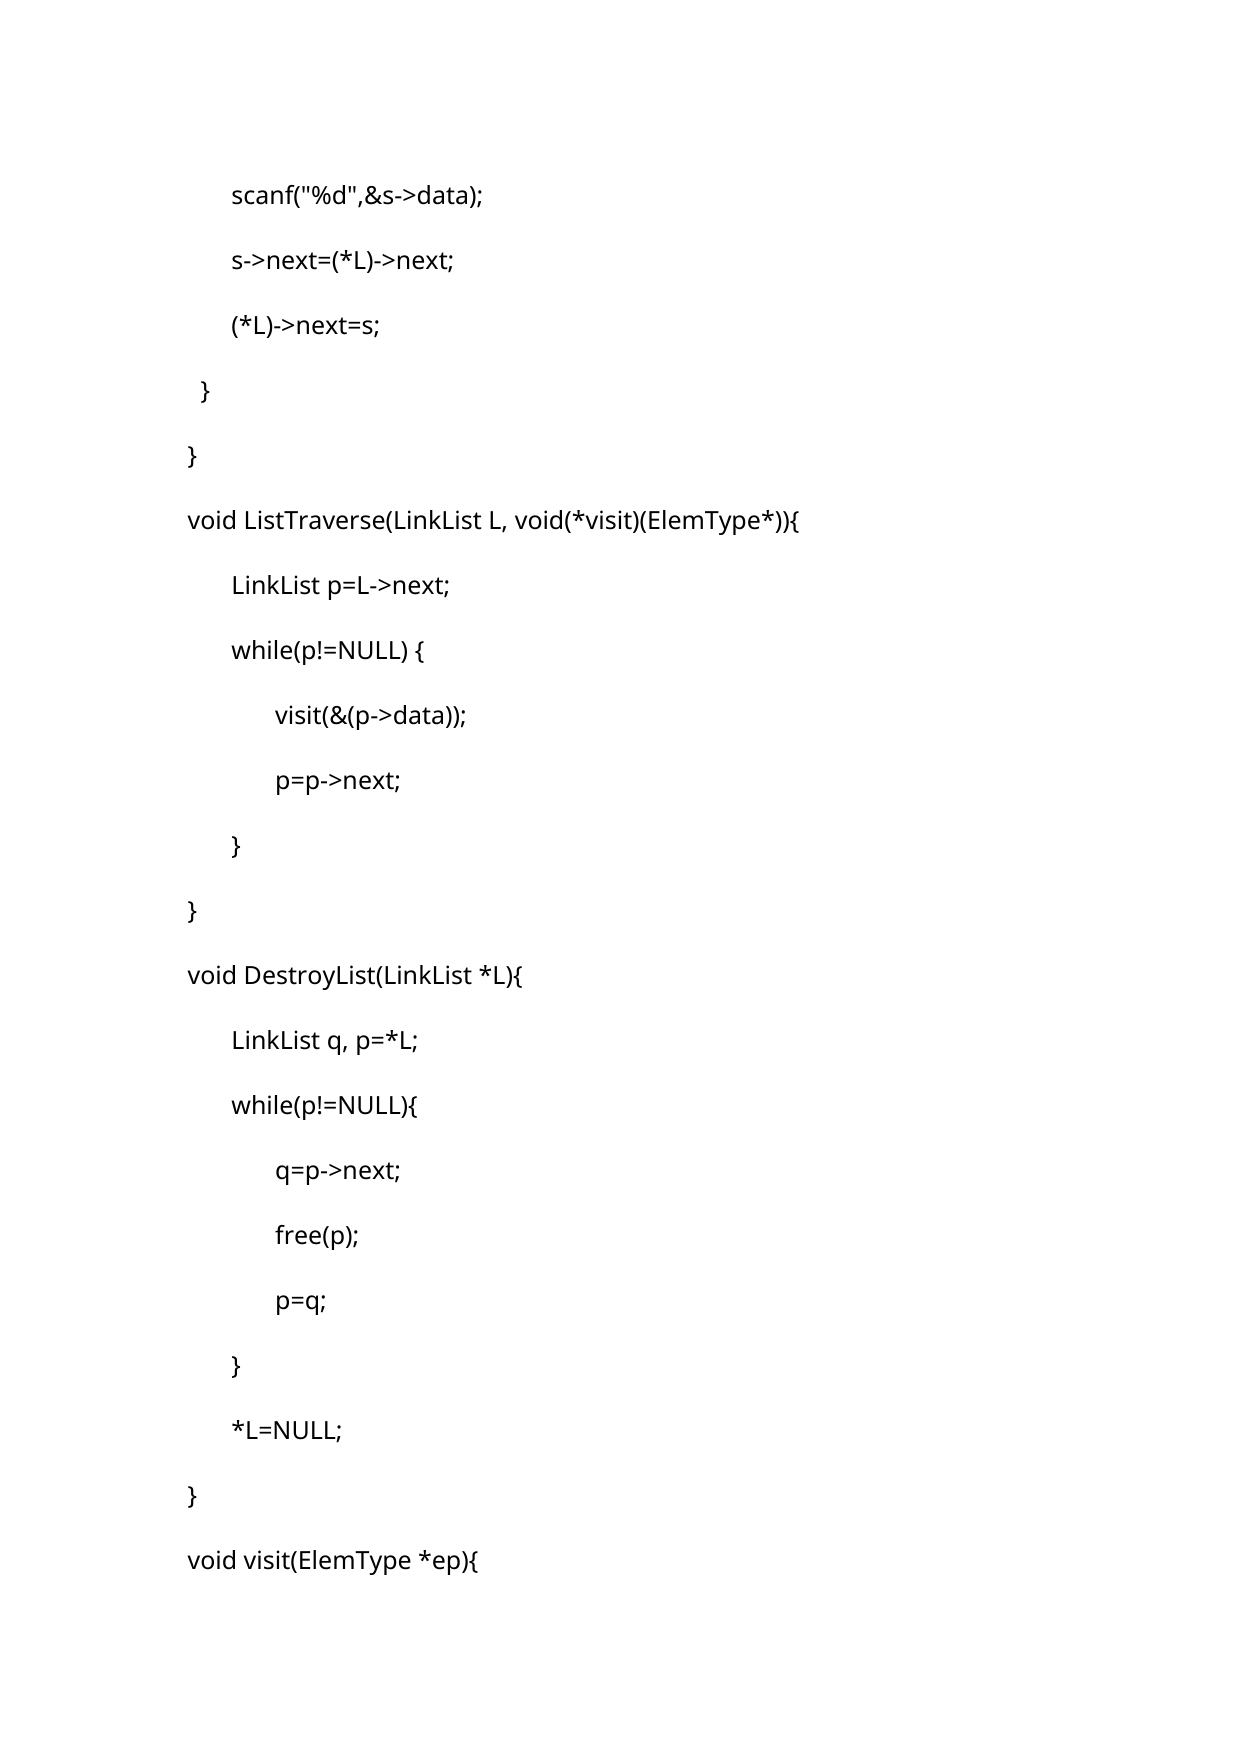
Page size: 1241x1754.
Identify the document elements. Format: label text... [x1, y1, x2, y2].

text } [187, 877, 1053, 942]
text free(p); [187, 1202, 1053, 1267]
text while(p!=NULL){ [187, 1072, 1053, 1137]
text p=p->next; [187, 747, 1053, 812]
text void visit(ElemType *ep){ [187, 1527, 1053, 1592]
text } [187, 1462, 1053, 1527]
text scanf("%d",&s->data); [187, 162, 1053, 227]
text *L=NULL; [187, 1397, 1053, 1462]
text } [187, 1332, 1053, 1397]
text LinkList p=L->next; [187, 552, 1053, 617]
text } [187, 422, 1053, 487]
text q=p->next; [187, 1137, 1053, 1202]
text } [187, 812, 1053, 877]
text LinkList q, p=*L; [187, 1007, 1053, 1072]
text void DestroyList(LinkList *L){ [187, 942, 1053, 1007]
text p=q; [187, 1267, 1053, 1332]
text (*L)->next=s; [187, 292, 1053, 357]
text s->next=(*L)->next; [187, 227, 1053, 292]
text void ListTraverse(LinkList L, void(*visit)(ElemType*)){ [187, 487, 1053, 552]
text while(p!=NULL) { [187, 617, 1053, 682]
text } [187, 357, 1053, 422]
text visit(&(p->data)); [187, 682, 1053, 747]
